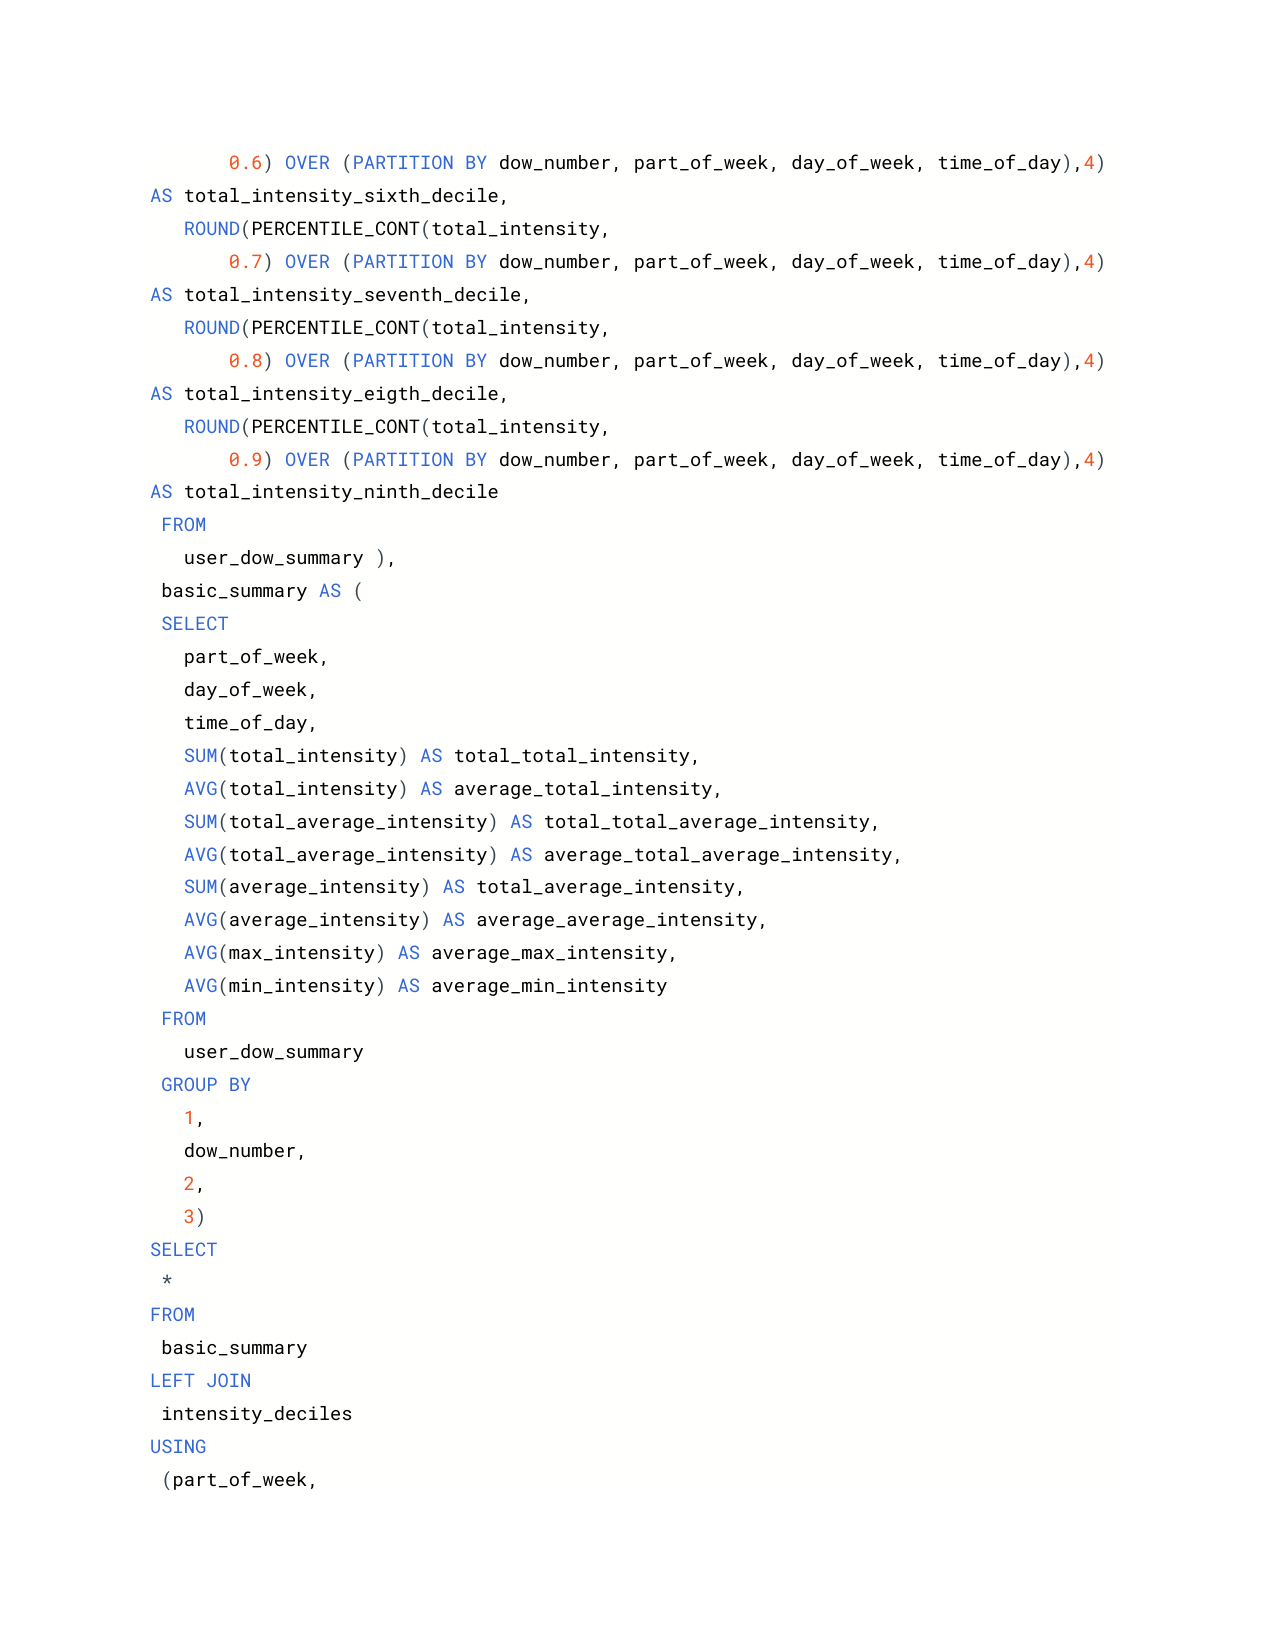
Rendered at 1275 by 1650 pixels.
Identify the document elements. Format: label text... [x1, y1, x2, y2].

text 0.6) OVER (PARTITION BY dow_number, part_of_week, day_of_week, time_of_day),4) AS total_intensity_sixth_decile, [150, 150, 1125, 208]
text AVG(total_intensity) AS average_total_intensity, [150, 775, 1125, 800]
text SUM(total_average_intensity) AS total_total_average_intensity, [150, 808, 1125, 833]
text (part_of_week, [150, 1467, 1125, 1491]
text dow_number, [150, 1137, 1125, 1162]
text part_of_week, [150, 644, 1125, 668]
text SUM(total_intensity) AS total_total_intensity, [150, 742, 1125, 767]
text AVG(total_average_intensity) AS average_total_average_intensity, [150, 841, 1125, 866]
text SUM(average_intensity) AS total_average_intensity, [150, 874, 1125, 899]
text GROUP BY [150, 1072, 1125, 1096]
text FROM [150, 1006, 1125, 1031]
text 1, [150, 1104, 1125, 1129]
text ROUND(PERCENTILE_CONT(total_intensity, [150, 216, 1125, 241]
text AVG(average_intensity) AS average_average_intensity, [150, 907, 1125, 932]
text FROM [150, 1302, 1125, 1327]
text LEFT JOIN [150, 1368, 1125, 1393]
text intensity_deciles [150, 1401, 1125, 1426]
text day_of_week, [150, 677, 1125, 701]
text * [150, 1269, 1125, 1294]
text user_dow_summary ), [150, 545, 1125, 570]
text ROUND(PERCENTILE_CONT(total_intensity, [150, 314, 1125, 339]
text 0.7) OVER (PARTITION BY dow_number, part_of_week, day_of_week, time_of_day),4) AS total_intensity_seventh_decile, [150, 249, 1125, 306]
text time_of_day, [150, 709, 1125, 734]
text FROM [150, 512, 1125, 537]
text 0.9) OVER (PARTITION BY dow_number, part_of_week, day_of_week, time_of_day),4) AS total_intensity_ninth_decile [150, 446, 1125, 504]
text basic_summary [150, 1335, 1125, 1360]
text basic_summary AS ( [150, 578, 1125, 603]
text 2, [150, 1170, 1125, 1195]
text AVG(max_intensity) AS average_max_intensity, [150, 940, 1125, 965]
text 0.8) OVER (PARTITION BY dow_number, part_of_week, day_of_week, time_of_day),4) AS total_intensity_eigth_decile, [150, 347, 1125, 405]
text 3) [150, 1203, 1125, 1228]
text SELECT [150, 611, 1125, 636]
text SELECT [150, 1236, 1125, 1261]
text ROUND(PERCENTILE_CONT(total_intensity, [150, 413, 1125, 438]
text USING [150, 1434, 1125, 1458]
text user_dow_summary [150, 1039, 1125, 1063]
text AVG(min_intensity) AS average_min_intensity [150, 973, 1125, 998]
